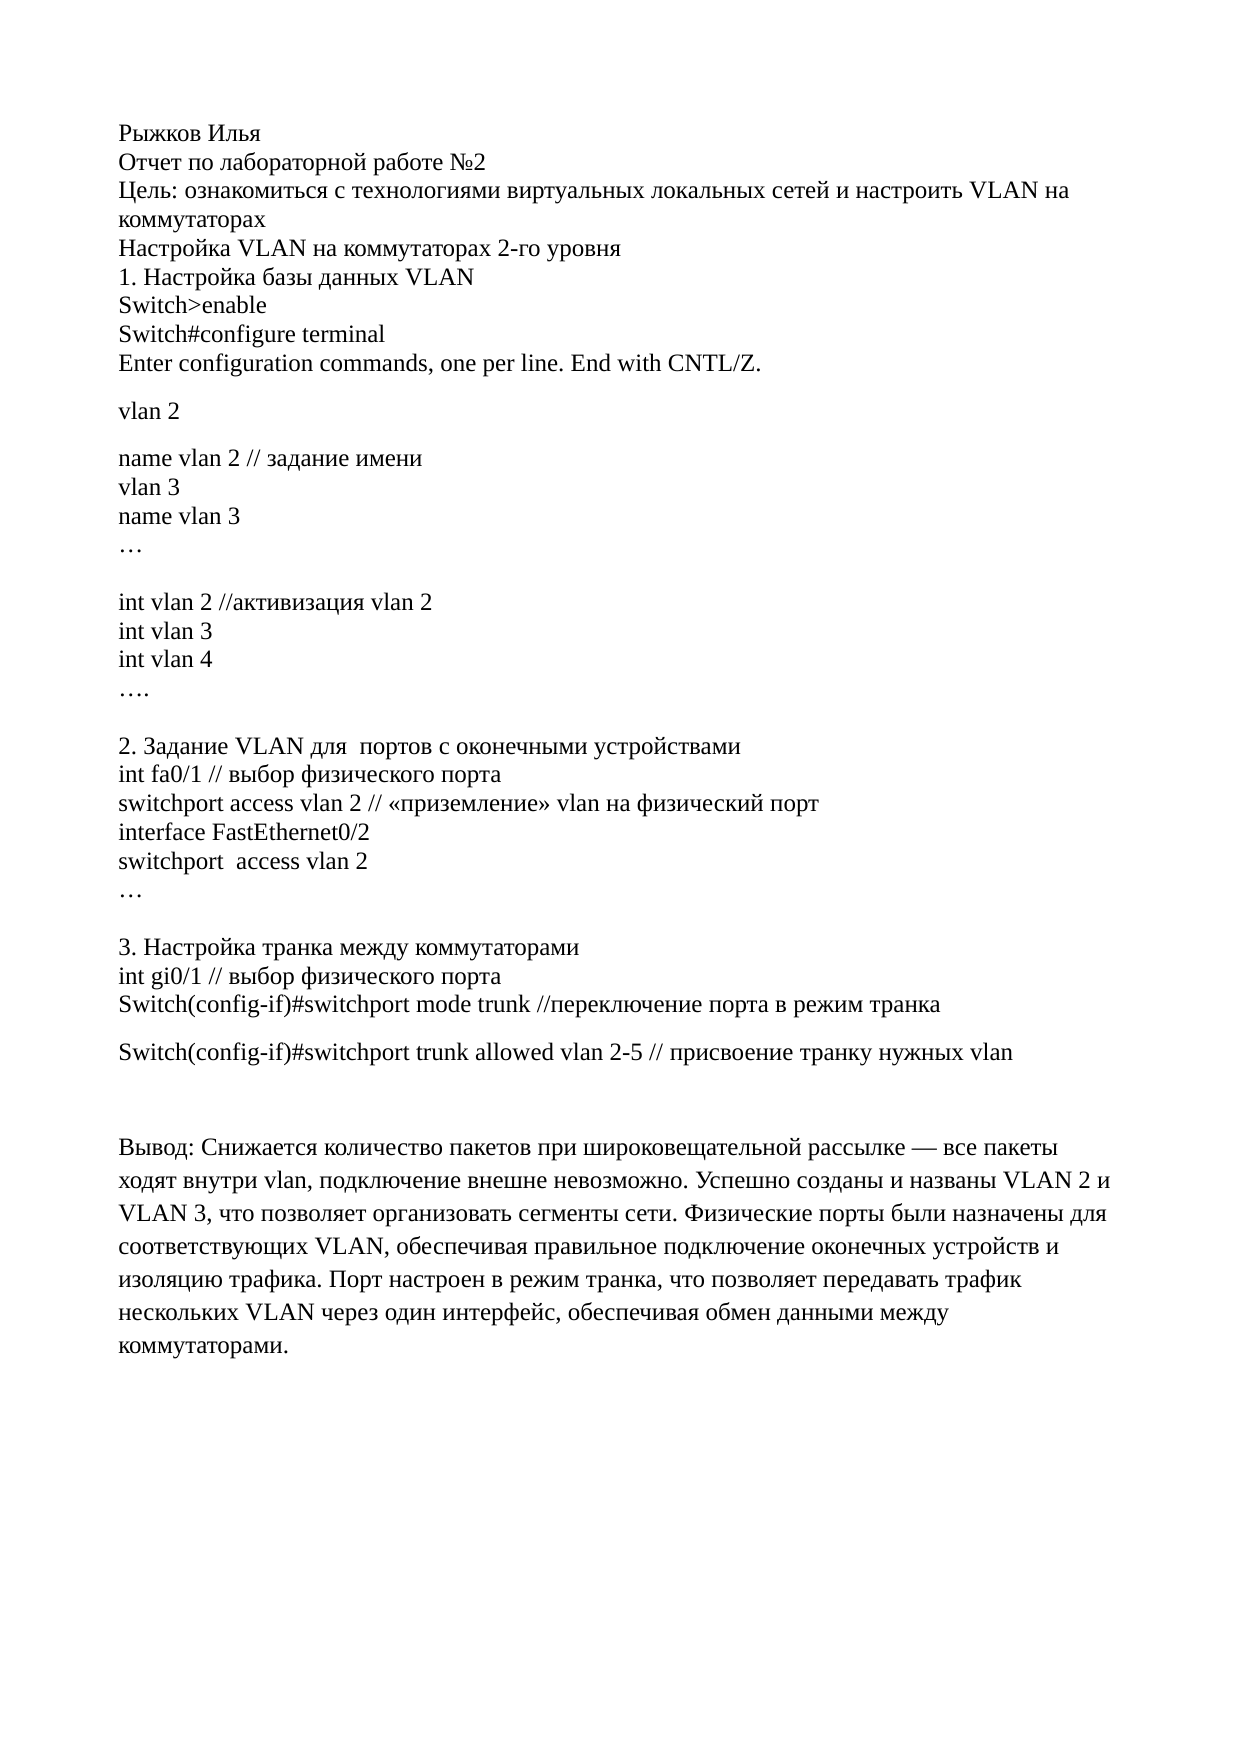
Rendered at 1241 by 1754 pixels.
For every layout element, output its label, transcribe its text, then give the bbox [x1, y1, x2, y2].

text switchport access vlan 2 // «приземление» vlan на физический порт [118, 788, 1122, 817]
text int fa0/1 // выбор физического порта [118, 759, 1122, 788]
text … [118, 529, 1122, 558]
text Отчет по лабораторной работе №2 [118, 147, 1122, 176]
text vlan 2 [118, 396, 1122, 424]
text Вывод: Снижается количество пакетов при широковещательной рассылке — все пакеты ходят внутри vlan, подключение внешне невозможно. Успешно созданы и названы VLAN 2 и VLAN 3, что позволяет организовать сегменты сети. Физические порты были назначены для соответствующих VLAN, обеспечивая правильное подключение оконечных устройств и изоляцию трафика. Порт настроен в режим транка, что позволяет передавать трафик нескольких VLAN через один интерфейс, обеспечивая обмен данными между коммутаторами. [118, 1132, 1122, 1359]
text interface FastEthernet0/2 [118, 817, 1122, 846]
text Switch#configure terminal [118, 319, 1122, 348]
text int vlan 2 //активизация vlan 2 [118, 587, 1122, 616]
text Switch>enable [118, 291, 1122, 319]
text Switch(config-if)#switchport mode trunk //переключение порта в режим транка [118, 989, 1122, 1018]
text … [118, 874, 1122, 903]
text 1. Настройка базы данных VLAN [118, 262, 1122, 291]
text 3. Настройка транка между коммутаторами [118, 932, 1122, 961]
text Enter configuration commands, one per line. End with CNTL/Z. [118, 348, 1122, 377]
text int gi0/1 // выбор физического порта [118, 961, 1122, 989]
text 2. Задание VLAN для портов с оконечными устройствами [118, 731, 1122, 759]
text int vlan 4 [118, 644, 1122, 673]
text name vlan 3 [118, 501, 1122, 529]
text vlan 3 [118, 472, 1122, 501]
text Настройка VLAN на коммутаторах 2-го уровня [118, 233, 1122, 262]
text name vlan 2 // задание имени [118, 443, 1122, 472]
text Switch(config-if)#switchport trunk allowed vlan 2-5 // присвоение транку нужных vlan [118, 1037, 1122, 1066]
text …. [118, 673, 1122, 702]
text Цель: ознакомиться с технологиями виртуальных локальных сетей и настроить VLAN на коммутаторах [118, 176, 1122, 233]
text switchport access vlan 2 [118, 846, 1122, 874]
text Рыжков Илья [118, 118, 1122, 147]
text int vlan 3 [118, 616, 1122, 644]
